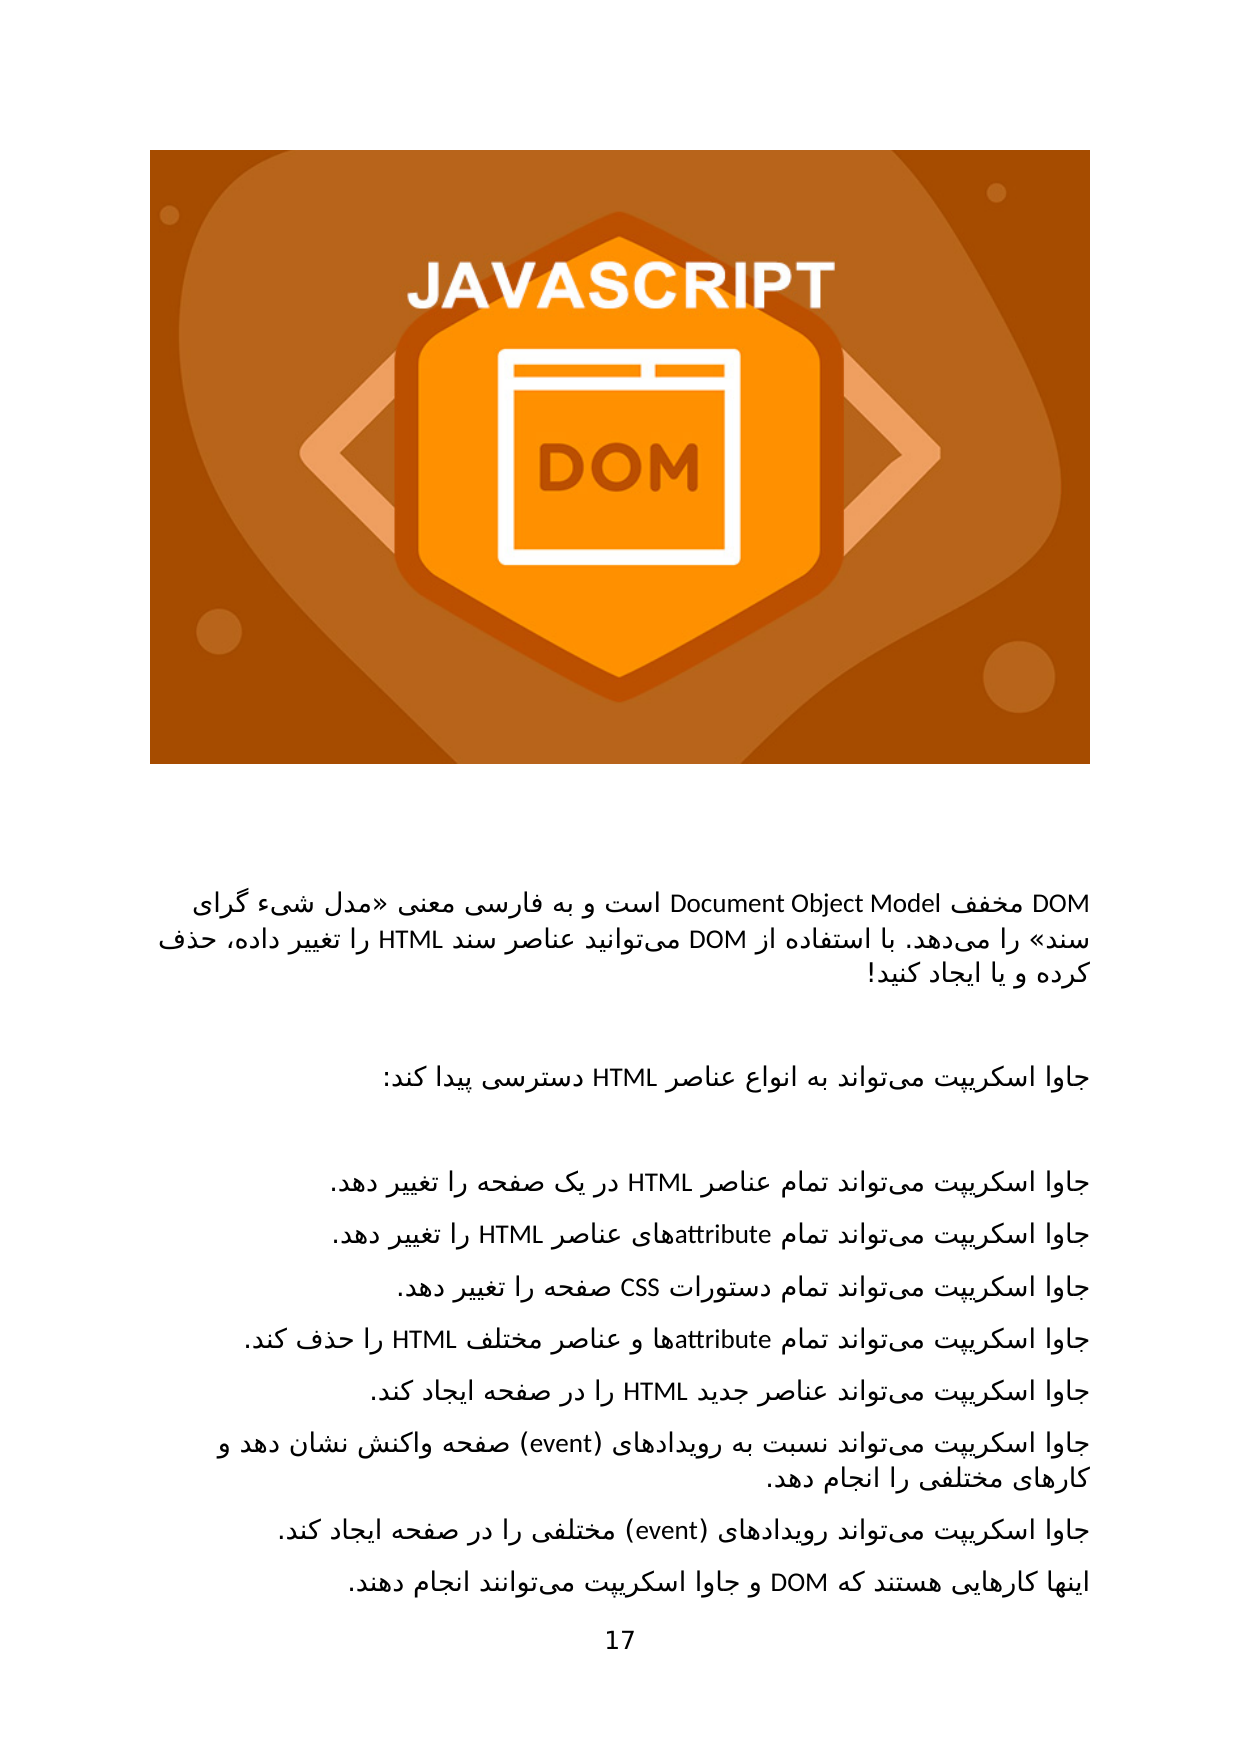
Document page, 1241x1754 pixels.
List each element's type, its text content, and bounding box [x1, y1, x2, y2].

text جاوا اسکریپت می‌تواند نسبت به رویدادهای (event) صفحه واکنش نشان دهد و کارهای مختلفی را انجام دهد. [150, 1427, 1090, 1494]
text جاوا اسکریپت می‌تواند تمام attributeهای عناصر HTML را تغییر دهد. [150, 1217, 1090, 1251]
text DOM مخفف Document Object Model است و به فارسی معنی «مدل شیء گرای سند» را می‌دهد. با استفاده از DOM می‌توانید عناصر سند HTML را تغییر داده، حذف کرده و یا ایجاد کنید! [150, 887, 1090, 989]
text جاوا اسکریپت می‌تواند تمام عناصر HTML در یک صفحه را تغییر دهد. [150, 1165, 1090, 1198]
text جاوا اسکریپت می‌تواند تمام دستورات CSS صفحه را تغییر دهد. [150, 1270, 1090, 1303]
text جاوا اسکریپت می‌تواند رویدادهای (event) مختلفی را در صفحه ایجاد کند. [150, 1513, 1090, 1546]
picture [150, 150, 1090, 764]
text اینها کارهایی هستند که DOM و جاوا اسکریپت می‌توانند انجام دهند. [150, 1565, 1090, 1598]
text جاوا اسکریپت می‌تواند به انواع عناصر HTML دسترسی پیدا کند: [150, 1061, 1090, 1094]
text جاوا اسکریپت می‌تواند تمام attributeها و عناصر مختلف HTML را حذف کند. [150, 1322, 1090, 1355]
text جاوا اسکریپت می‌تواند عناصر جدید HTML را در صفحه ایجاد کند. [150, 1374, 1090, 1407]
